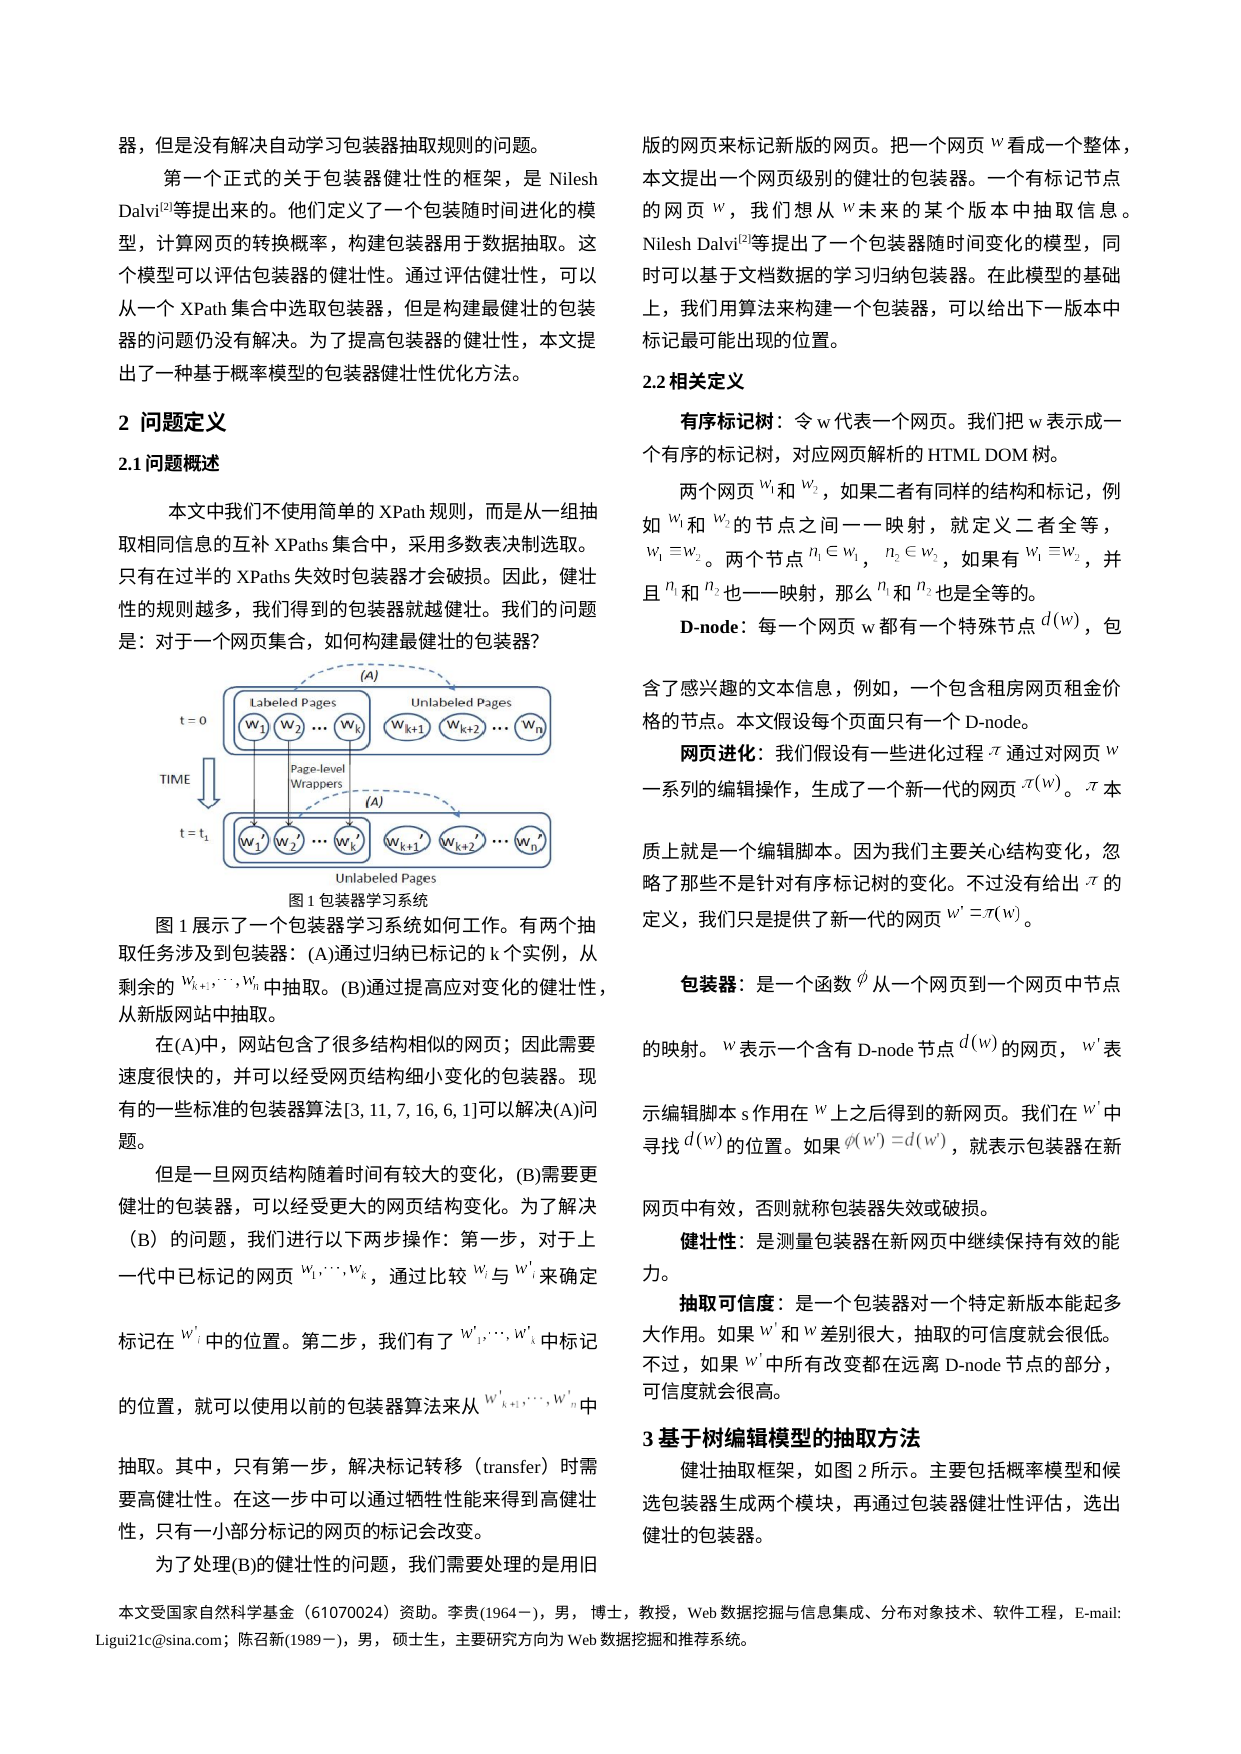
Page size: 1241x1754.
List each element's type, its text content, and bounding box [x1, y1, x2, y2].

text 有序标记树：令w代表一个网页。我们把w表示成一个有序的标记树，对应网页解析的HTML DOM树。 [642, 404, 1122, 469]
picture [155, 656, 561, 889]
text 健壮性：是测量包装器在新网页中继续保持有效的能力。 [642, 1224, 1122, 1289]
subtitle 2.1问题概述 [118, 446, 598, 478]
text D-node：每一个网页w都有一个特殊节点，包含了感兴趣的文本信息，例如，一个包含租房网页租金价格的节点。本文假设每个页面只有一个D-node。 [642, 606, 1122, 736]
text 健壮抽取框架，如图2所示。主要包括概率模型和候选包装器生成两个模块，再通过包装器健壮性评估，选出健壮的包装器。 [642, 1453, 1122, 1551]
text 本文中我们不使用简单的XPath规则，而是从一组抽取相同信息的互补XPaths集合中，采用多数表决制选取。只有在过半的XPaths失效时包装器才会破损。因此，健壮性的规则越多，我们得到的包装器就越健壮。我们的问题是：对于一个网页集合，如何构建最健壮的包装器？ [118, 494, 598, 657]
text 两个网页和，如果二者有同样的结构和标记，例如和的节点之间一一映射，就定义二者全等，。两个节点，，如果有，并且和也一一映射，那么和也是全等的。 [642, 469, 1122, 606]
text 包装器：是一个函数从一个网页到一个网页中节点的映射。表示一个含有D-node节点的网页，表示编辑脚本s作用在上之后得到的新网页。我们在中寻找的位置。如果，就表示包装器在新网页中有效，否则就称包装器失效或破损。 [642, 964, 1122, 1224]
text 为了处理(B)的健壮性的问题，我们需要处理的是用旧版的网页来标记新版的网页。把一个网页看成一个整体，本文提出一个网页级别的健壮的包装器。一个有标记节点的网页，我们想从未来的某个版本中抽取信息。Nilesh Dalvi[2]等提出了一个包装器随时间变化的模型，同时可以基于文档数据的学习归纳包装器。在此模型的基础上，我们用算法来构建一个包装器，可以给出下一版本中标记最可能出现的位置。 [642, 128, 1122, 356]
subtitle 3 基于树编辑模型的抽取方法 [642, 1421, 1122, 1453]
text 直接构建更健壮的包装器问题的研究相对比较少，这些研究通过在网页变化后的版本上实验性的评估了包装器的健壮性。Myllymaki等人提出了一个比较健壮的包装器，该方法明显的降低了包装器的破损率。他们手工构建包装器，但是没有解决自动学习包装器抽取规则的问题。 [118, 128, 598, 161]
text 图1展示了一个包装器学习系统如何工作。有两个抽取任务涉及到包装器：(A)通过归纳已标记的k个实例，从剩余的中抽取。(B)通过提高应对变化的健壮性，从新版网站中抽取。 [118, 911, 598, 1027]
text 网页进化：我们假设有一些进化过程通过对网页一系列的编辑操作，生成了一个新一代的网页。本质上就是一个编辑脚本。因为我们主要关心结构变化，忽略了那些不是针对有序标记树的变化。不过没有给出的定义，我们只是提供了新一代的网页。 [642, 736, 1122, 964]
text 在(A)中，网站包含了很多结构相似的网页；因此需要速度很快的，并可以经受网页结构细小变化的包装器。现有的一些标准的包装器算法[3, 11, 7, 16, 6, 1]可以解决(A)问题。 [118, 1027, 598, 1157]
text 图1 包装器学习系统 [118, 888, 598, 911]
subtitle 2.2相关定义 [642, 364, 1122, 396]
text 第一个正式的关于包装器健壮性的框架，是Nilesh Dalvi[2]等提出来的。他们定义了一个包装随时间进化的模型，计算网页的转换概率，构建包装器用于数据抽取。这个模型可以评估包装器的健壮性。通过评估健壮性，可以从一个XPath集合中选取包装器，但是构建最健壮的包装器的问题仍没有解决。为了提高包装器的健壮性，本文提出了一种基于概率模型的包装器健壮性优化方法。 [118, 161, 598, 388]
text 抽取可信度：是一个包装器对一个特定新版本能起多大作用。如果和差别很大，抽取的可信度就会很低。不过，如果中所有改变都在远离D-node节点的部分，可信度就会很高。 [642, 1289, 1122, 1404]
text 但是一旦网页结构随着时间有较大的变化，(B)需要更健壮的包装器，可以经受更大的网页结构变化。为了解决（B）的问题，我们进行以下两步操作：第一步，对于上一代中已标记的网页，通过比较与来确定标记在中的位置。第二步，我们有了中标记的位置，就可以使用以前的包装器算法来从中抽取。其中，只有第一步，解决标记转移（transfer）时需要高健壮性。在这一步中可以通过牺牲性能来得到高健壮性，只有一小部分标记的网页的标记会改变。 [118, 1157, 598, 1547]
subtitle 2 问题定义 [118, 405, 598, 437]
